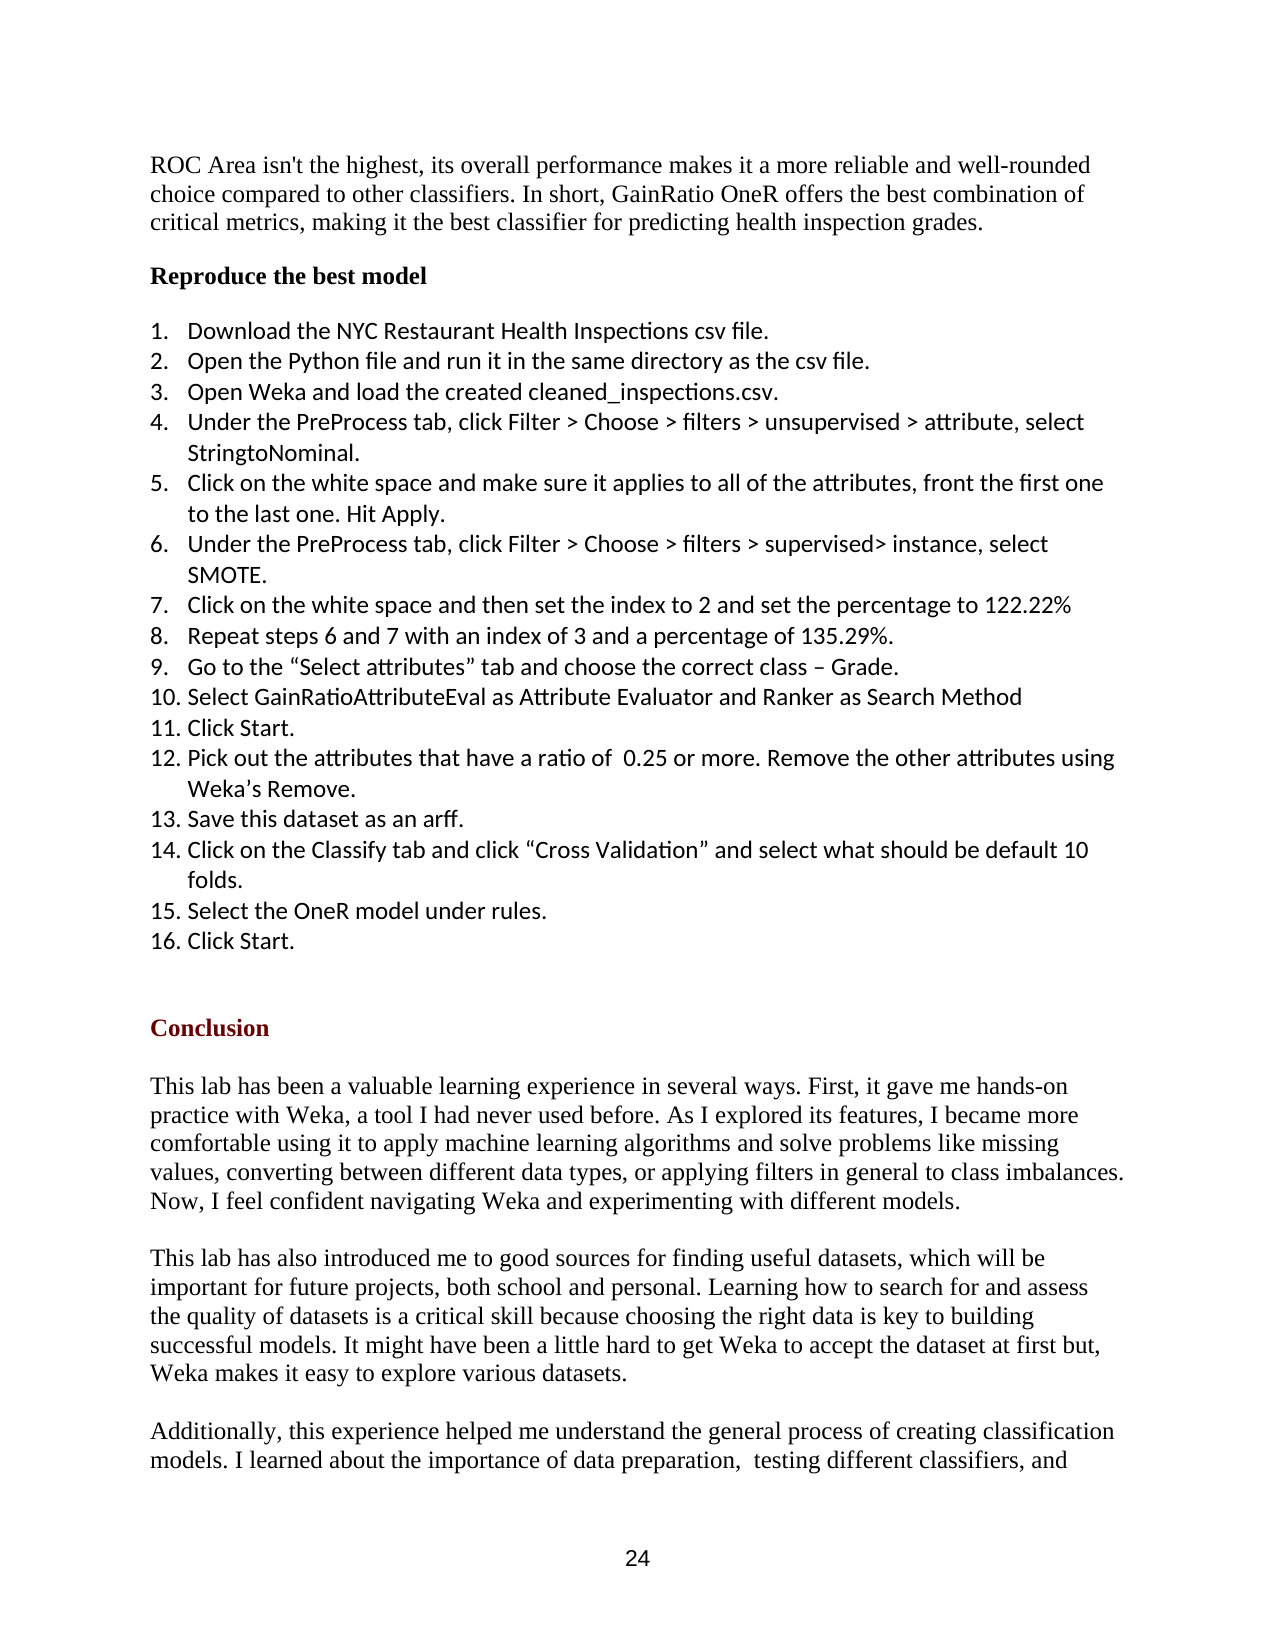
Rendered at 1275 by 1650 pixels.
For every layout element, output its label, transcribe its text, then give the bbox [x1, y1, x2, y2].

list Select GainRatioAttributeEval as Attribute Evaluator and Ranker as Search Method [150, 681, 1125, 712]
list Open the Python file and run it in the same directory as the csv file. [150, 346, 1125, 376]
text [150, 150, 1125, 236]
list Click on the Classify tab and click “Cross Validation” and select what should be default 10 folds. [150, 834, 1125, 895]
list Download the NYC Restaurant Health Inspections csv file. [150, 315, 1125, 346]
text This lab has been a valuable learning experience in several ways. First, it gave me hands-on practice with Weka, a tool I had never used before. As I explored its features, I became more comfortable using it to apply machine learning algorithms and solve problems like missing values, converting between different data types, or applying filters in general to class imbalances. Now, I feel confident navigating Weka and experimenting with different models. [150, 1071, 1125, 1215]
list Pick out the attributes that have a ratio of 0.25 or more. Remove the other attributes using Weka’s Remove. [150, 742, 1125, 803]
list Select the OneR model under rules. [150, 895, 1125, 925]
list Click on the white space and then set the index to 2 and set the percentage to 122.22% [150, 590, 1125, 620]
list Repeat steps 6 and 7 with an index of 3 and a percentage of 135.29%. [150, 620, 1125, 651]
list Save this dataset as an arff. [150, 803, 1125, 834]
list Click Start. [150, 712, 1125, 742]
text This lab has also introduced me to good sources for finding useful datasets, which will be important for future projects, both school and personal. Learning how to search for and assess the quality of datasets is a critical skill because choosing the right data is key to building successful models. It might have been a little hard to get Weka to accept the dataset at first but, Weka makes it easy to explore various datasets. [150, 1243, 1125, 1387]
list Click on the white space and make sure it applies to all of the attributes, front the first one to the last one. Hit Apply. [150, 468, 1125, 529]
list Under the PreProcess tab, click Filter > Choose > filters > unsupervised > attribute, select StringtoNominal. [150, 407, 1125, 468]
text Conclusion [150, 1013, 1125, 1042]
list Click Start. [150, 925, 1125, 956]
list Under the PreProcess tab, click Filter > Choose > filters > supervised> instance, select SMOTE. [150, 529, 1125, 590]
text Reproduce the best model [150, 261, 1125, 290]
list Go to the “Select attributes” tab and choose the correct class – Grade. [150, 651, 1125, 681]
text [150, 1416, 1125, 1473]
list Open Weka and load the created cleaned_inspections.csv. [150, 376, 1125, 407]
